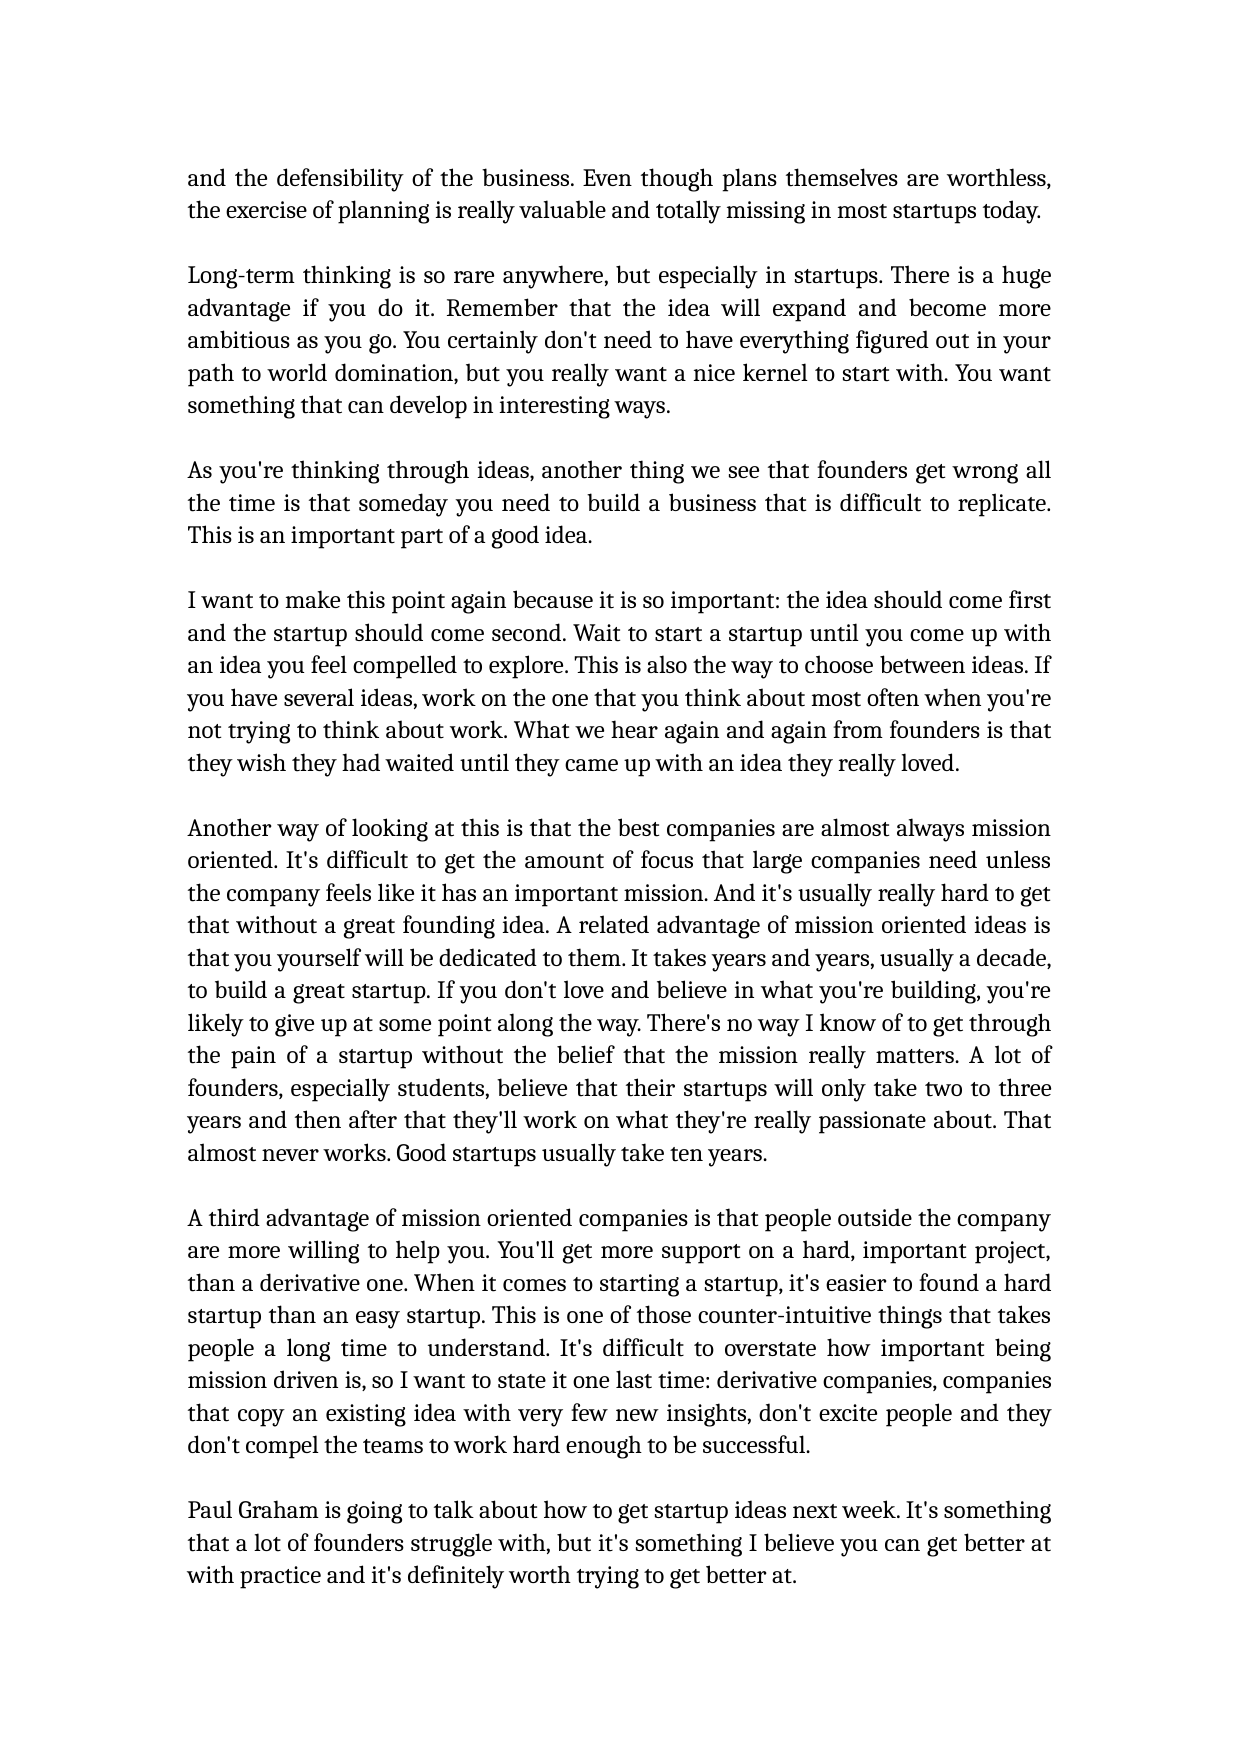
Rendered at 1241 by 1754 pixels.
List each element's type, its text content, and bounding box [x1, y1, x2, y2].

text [187, 162, 1053, 227]
text Another way of looking at this is that the best companies are almost always mission oriented. It's difficult to get the amount of focus that large companies need unless the company feels like it has an important mission. And it's usually really hard to get that without a great founding idea. A related advantage of mission oriented ideas is that you yourself will be dedicated to them. It takes years and years, usually a decade, to build a great startup. If you don't love and believe in what you're building, you're likely to give up at some point along the way. There's no way I know of to get through the pain of a startup without the belief that the mission really matters. A lot of founders, especially students, believe that their startups will only take two to three years and then after that they'll work on what they're really passionate about. That almost never works. Good startups usually take ten years. [187, 812, 1053, 1169]
text Paul Graham is going to talk about how to get startup ideas next week. It's something that a lot of founders struggle with, but it's something I believe you can get better at with practice and it's definitely worth trying to get better at. [187, 1494, 1053, 1592]
text I want to make this point again because it is so important: the idea should come first and the startup should come second. Wait to start a startup until you come up with an idea you feel compelled to explore. This is also the way to choose between ideas. If you have several ideas, work on the one that you think about most often when you're not trying to think about work. What we hear again and again from founders is that they wish they had waited until they came up with an idea they really loved. [187, 584, 1053, 779]
text As you're thinking through ideas, another thing we see that founders get wrong all the time is that someday you need to build a business that is difficult to replicate. This is an important part of a good idea. [187, 454, 1053, 552]
text Long-term thinking is so rare anywhere, but especially in startups. There is a huge advantage if you do it. Remember that the idea will expand and become more ambitious as you go. You certainly don't need to have everything figured out in your path to world domination, but you really want a nice kernel to start with. You want something that can develop in interesting ways. [187, 259, 1053, 422]
text A third advantage of mission oriented companies is that people outside the company are more willing to help you. You'll get more support on a hard, important project, than a derivative one. When it comes to starting a startup, it's easier to found a hard startup than an easy startup. This is one of those counter-intuitive things that takes people a long time to understand. It's difficult to overstate how important being mission driven is, so I want to state it one last time: derivative companies, companies that copy an existing idea with very few new insights, don't excite people and they don't compel the teams to work hard enough to be successful. [187, 1202, 1053, 1462]
